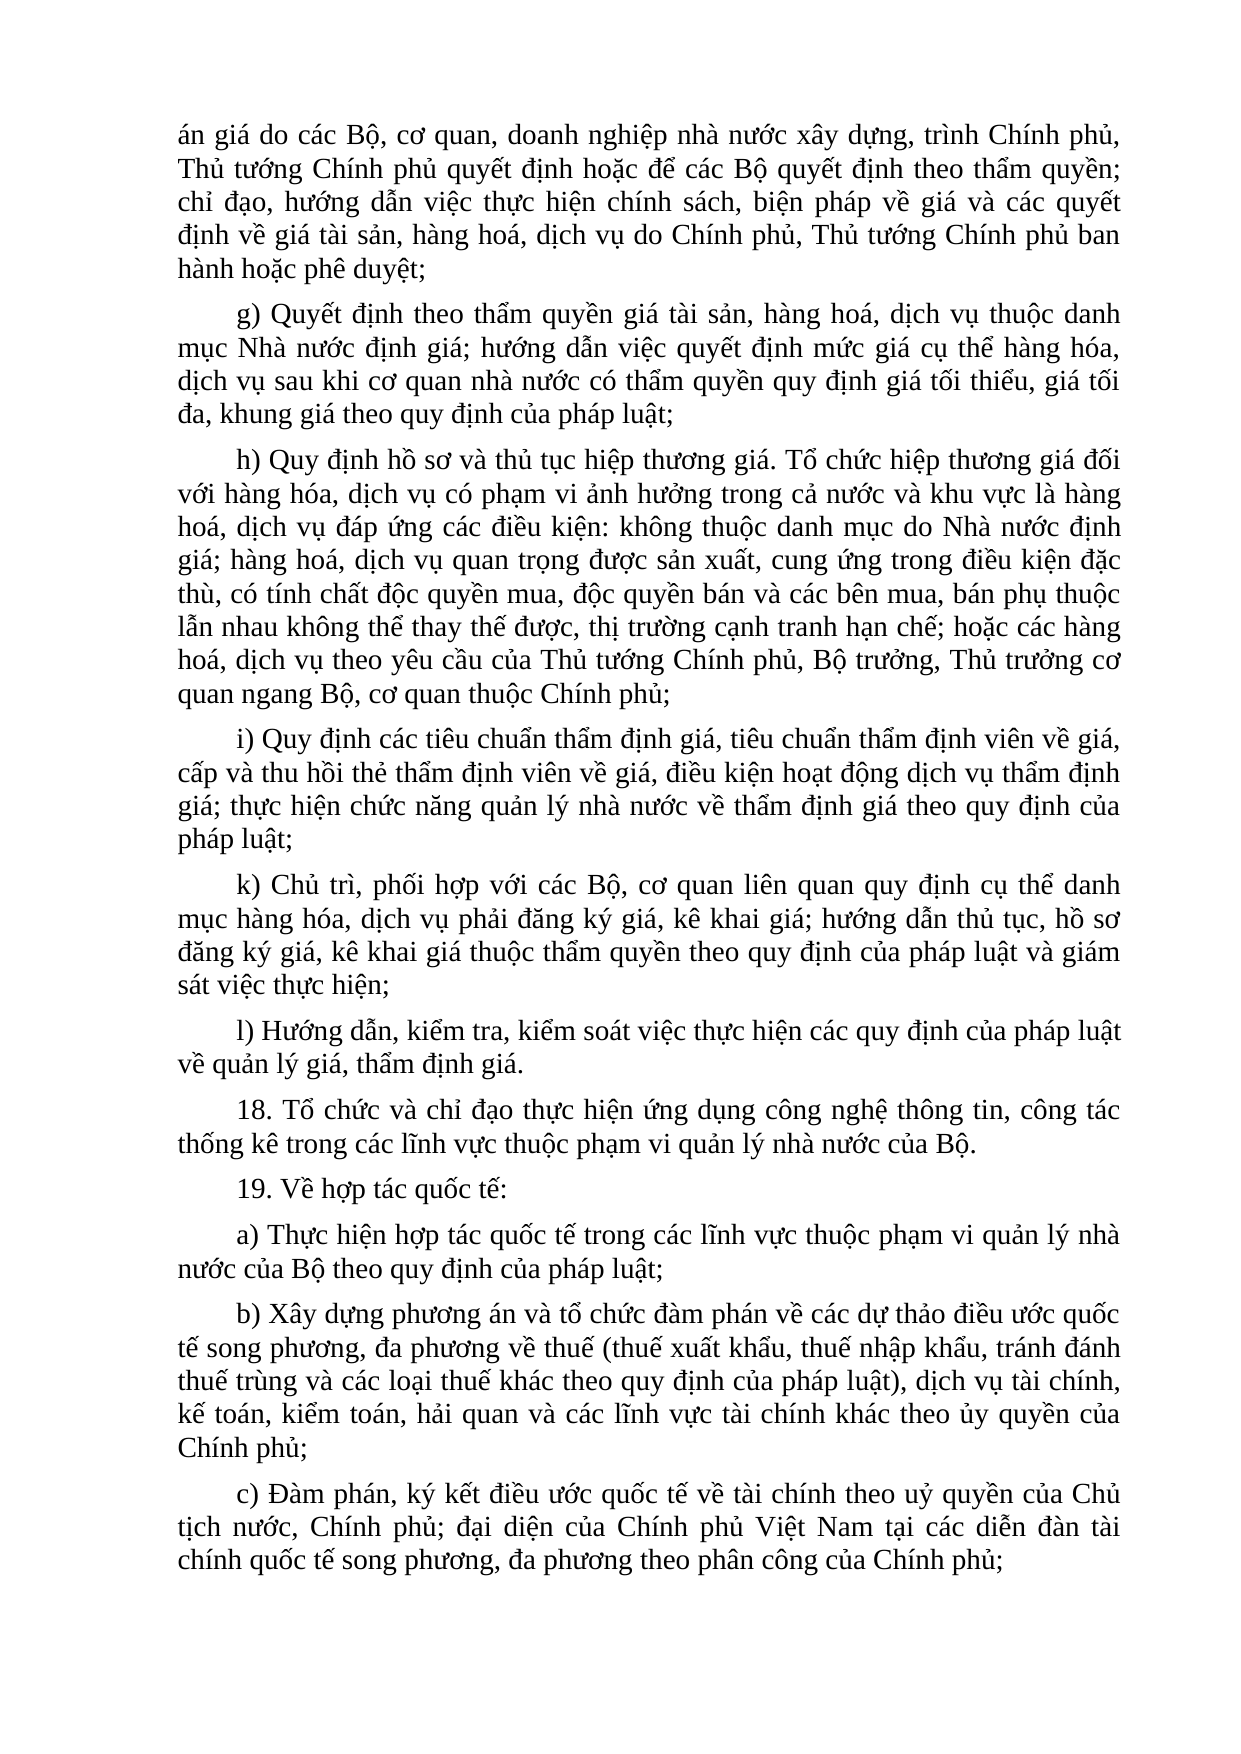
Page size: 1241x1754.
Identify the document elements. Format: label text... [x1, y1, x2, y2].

text h) Quy định hồ sơ và thủ tục hiệp thương giá. Tổ chức hiệp thương giá đối với hàng hóa, dịch vụ có phạm vi ảnh hưởng trong cả nước và khu vực là hàng hoá, dịch vụ đáp ứng các điều kiện: không thuộc danh mục do Nhà nước định giá; hàng hoá, dịch vụ quan trọng được sản xuất, cung ứng trong điều kiện đặc thù, có tính chất độc quyền mua, độc quyền bán và các bên mua, bán phụ thuộc lẫn nhau không thể thay thế được, thị trường cạnh tranh hạn chế; hoặc các hàng hoá, dịch vụ theo yêu cầu của Thủ tướng Chính phủ, Bộ trưởng, Thủ trưởng cơ quan ngang Bộ, cơ quan thuộc Chính phủ; [177, 443, 1122, 710]
text 19. Về hợp tác quốc tế: [177, 1172, 1122, 1206]
text c) Đàm phán, ký kết điều ước quốc tế về tài chính theo uỷ quyền của Chủ tịch nước, Chính phủ; đại diện của Chính phủ Việt Nam tại các diễn đàn tài chính quốc tế song phương, đa phương theo phân công của Chính phủ; [177, 1476, 1122, 1576]
text g) Quyết định theo thẩm quyền giá tài sản, hàng hoá, dịch vụ thuộc danh mục Nhà nước định giá; hướng dẫn việc quyết định mức giá cụ thể hàng hóa, dịch vụ sau khi cơ quan nhà nước có thẩm quyền quy định giá tối thiểu, giá tối đa, khung giá theo quy định của pháp luật; [177, 297, 1122, 431]
text a) Thực hiện hợp tác quốc tế trong các lĩnh vực thuộc phạm vi quản lý nhà nước của Bộ theo quy định của pháp luật; [177, 1218, 1122, 1285]
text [177, 118, 1122, 285]
text l) Hướng dẫn, kiểm tra, kiểm soát việc thực hiện các quy định của pháp luật về quản lý giá, thẩm định giá. [177, 1014, 1122, 1081]
text i) Quy định các tiêu chuẩn thẩm định giá, tiêu chuẩn thẩm định viên về giá, cấp và thu hồi thẻ thẩm định viên về giá, điều kiện hoạt động dịch vụ thẩm định giá; thực hiện chức năng quản lý nhà nước về thẩm định giá theo quy định của pháp luật; [177, 722, 1122, 856]
text b) Xây dựng phương án và tổ chức đàm phán về các dự thảo điều ước quốc tế song phương, đa phương về thuế (thuế xuất khẩu, thuế nhập khẩu, tránh đánh thuế trùng và các loại thuế khác theo quy định của pháp luật), dịch vụ tài chính, kế toán, kiểm toán, hải quan và các lĩnh vực tài chính khác theo ủy quyền của Chính phủ; [177, 1297, 1122, 1464]
text 18. Tổ chức và chỉ đạo thực hiện ứng dụng công nghệ thông tin, công tác thống kê trong các lĩnh vực thuộc phạm vi quản lý nhà nước của Bộ. [177, 1093, 1122, 1160]
text k) Chủ trì, phối hợp với các Bộ, cơ quan liên quan quy định cụ thể danh mục hàng hóa, dịch vụ phải đăng ký giá, kê khai giá; hướng dẫn thủ tục, hồ sơ đăng ký giá, kê khai giá thuộc thẩm quyền theo quy định của pháp luật và giám sát việc thực hiện; [177, 868, 1122, 1001]
